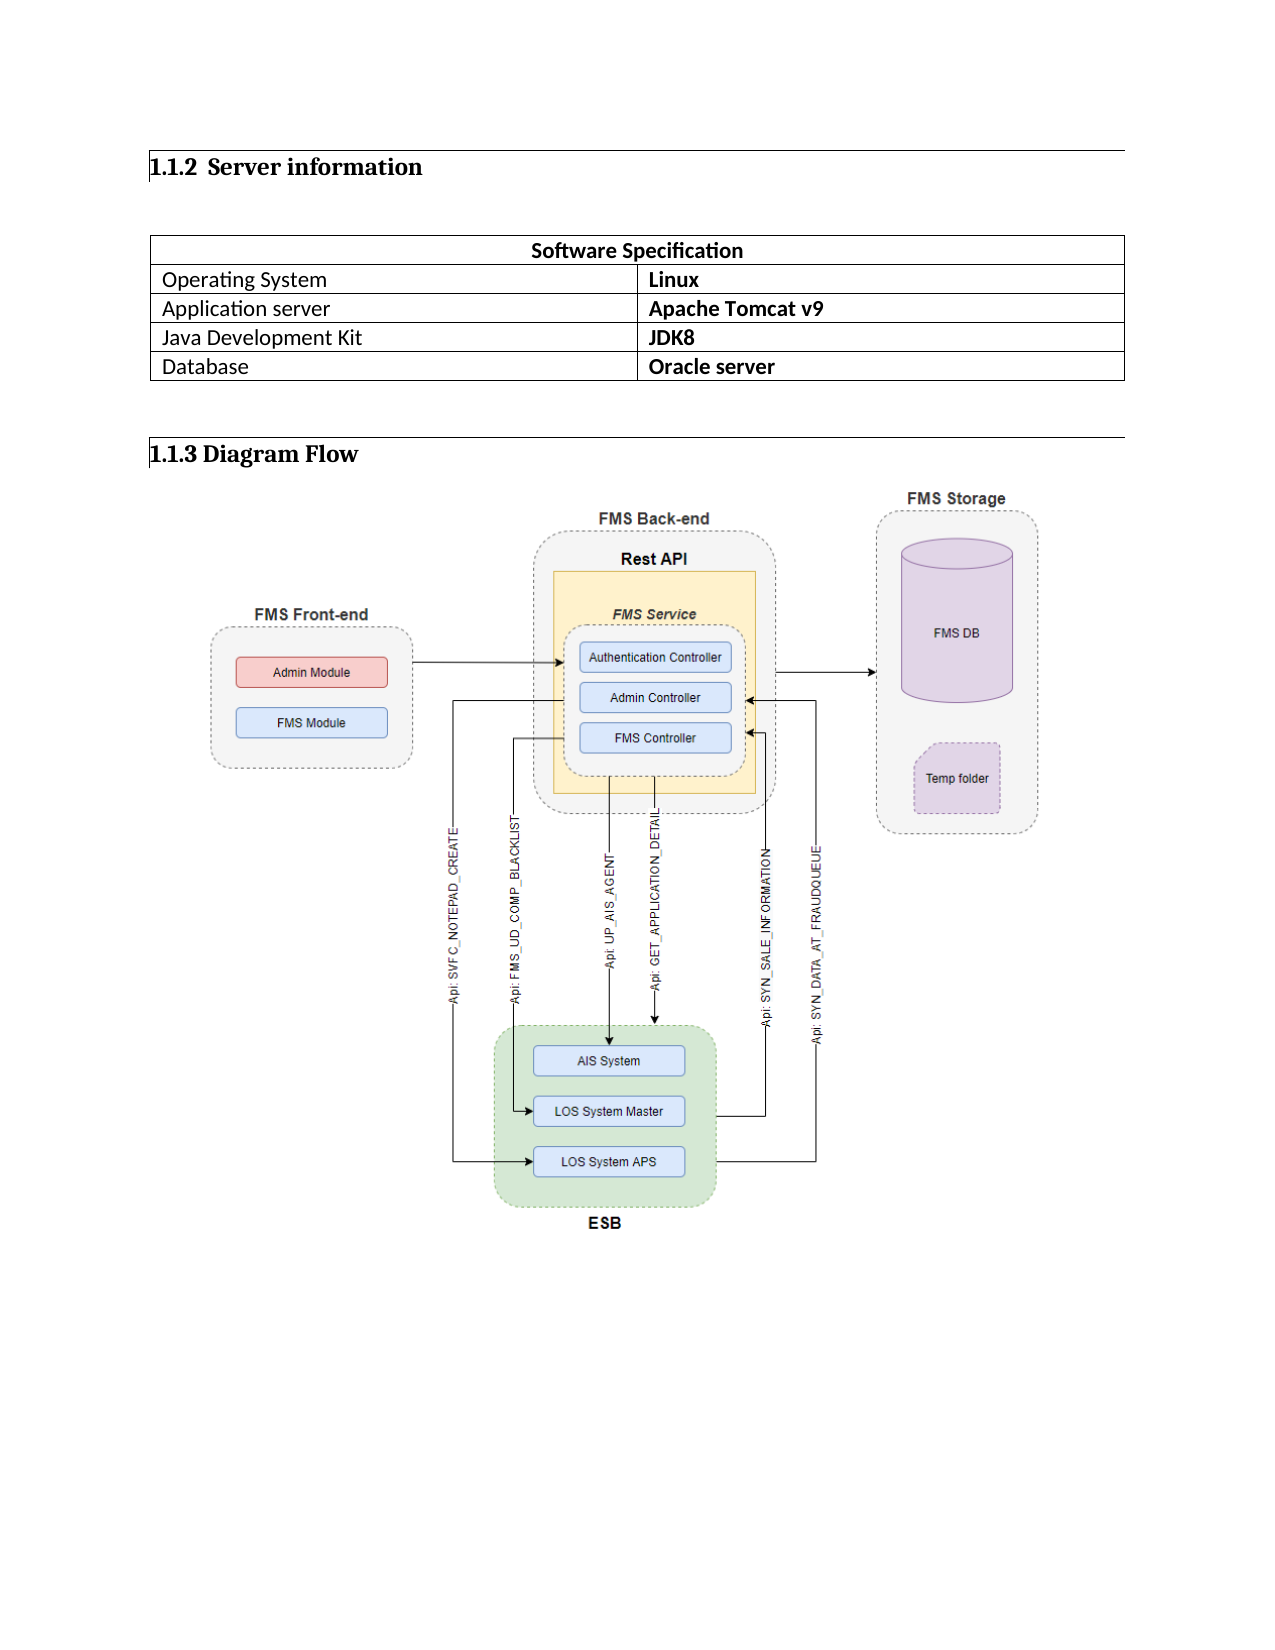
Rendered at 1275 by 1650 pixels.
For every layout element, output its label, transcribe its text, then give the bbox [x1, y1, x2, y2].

table_cell Operating System [151, 265, 637, 293]
table_cell Database [151, 352, 637, 380]
table_cell Oracle server [638, 352, 1124, 380]
table_cell Application server [151, 294, 637, 322]
table_cell JDK8 [638, 323, 1124, 351]
subtitle Diagram Flow [150, 438, 1125, 468]
table_cell Apache Tomcat v9 [638, 294, 1124, 322]
picture [150, 474, 1125, 1246]
table_cell Linux [638, 265, 1124, 293]
table_cell Java Development Kit [151, 323, 637, 351]
table_header Software Specification [151, 236, 1124, 264]
subtitle Server information [150, 151, 1125, 182]
